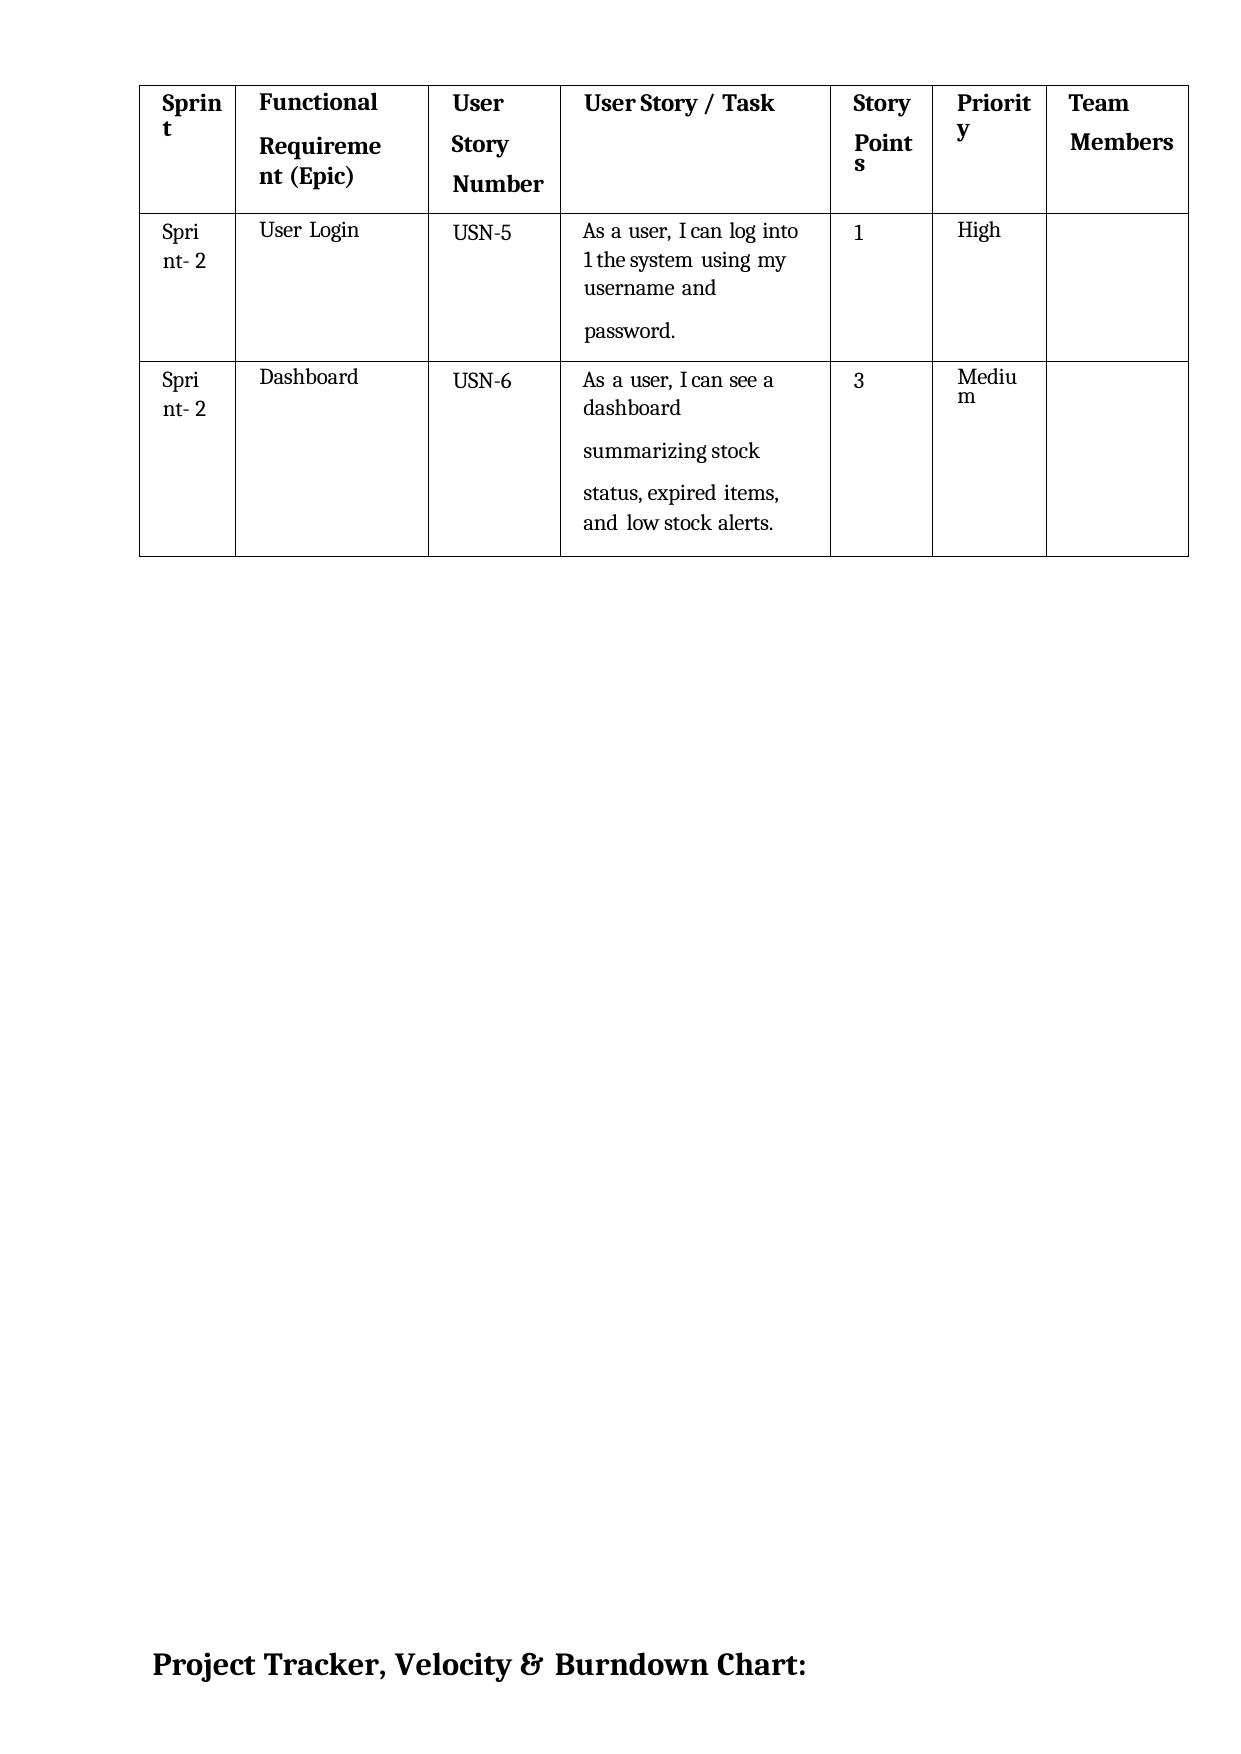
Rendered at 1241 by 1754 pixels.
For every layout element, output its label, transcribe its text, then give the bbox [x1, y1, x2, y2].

table_cell USN-6 [429, 362, 560, 556]
table_header Sprint [140, 86, 235, 213]
table_cell As a user, I can see a dashboard summarizing stock status, expired items, and low stock alerts. [561, 362, 830, 556]
table_cell 3 [831, 362, 932, 556]
table_header User Story Number [429, 86, 560, 213]
table_cell Medium [933, 362, 1046, 556]
text Project Tracker, Velocity & Burndown Chart: [152, 1648, 1091, 1682]
table_cell Dashboard [236, 362, 428, 556]
table_header Functional Requirement (Epic) [236, 86, 428, 213]
table_cell High [933, 214, 1046, 361]
table_header Priority [933, 86, 1046, 213]
table_cell 1 [831, 214, 932, 361]
table_cell USN-5 [429, 214, 560, 361]
table_header Team Members [1047, 86, 1188, 213]
table_header User Story / Task [561, 86, 830, 213]
table_cell [1047, 362, 1188, 556]
table_cell User Login [236, 214, 428, 361]
table_cell Sprint- 2 [140, 214, 235, 361]
table_cell As a user, I can log into 1 the system using my username and password. [561, 214, 830, 361]
table_cell Sprint- 2 [140, 362, 235, 556]
table_header Story Points [831, 86, 932, 213]
table_cell [1047, 214, 1188, 361]
